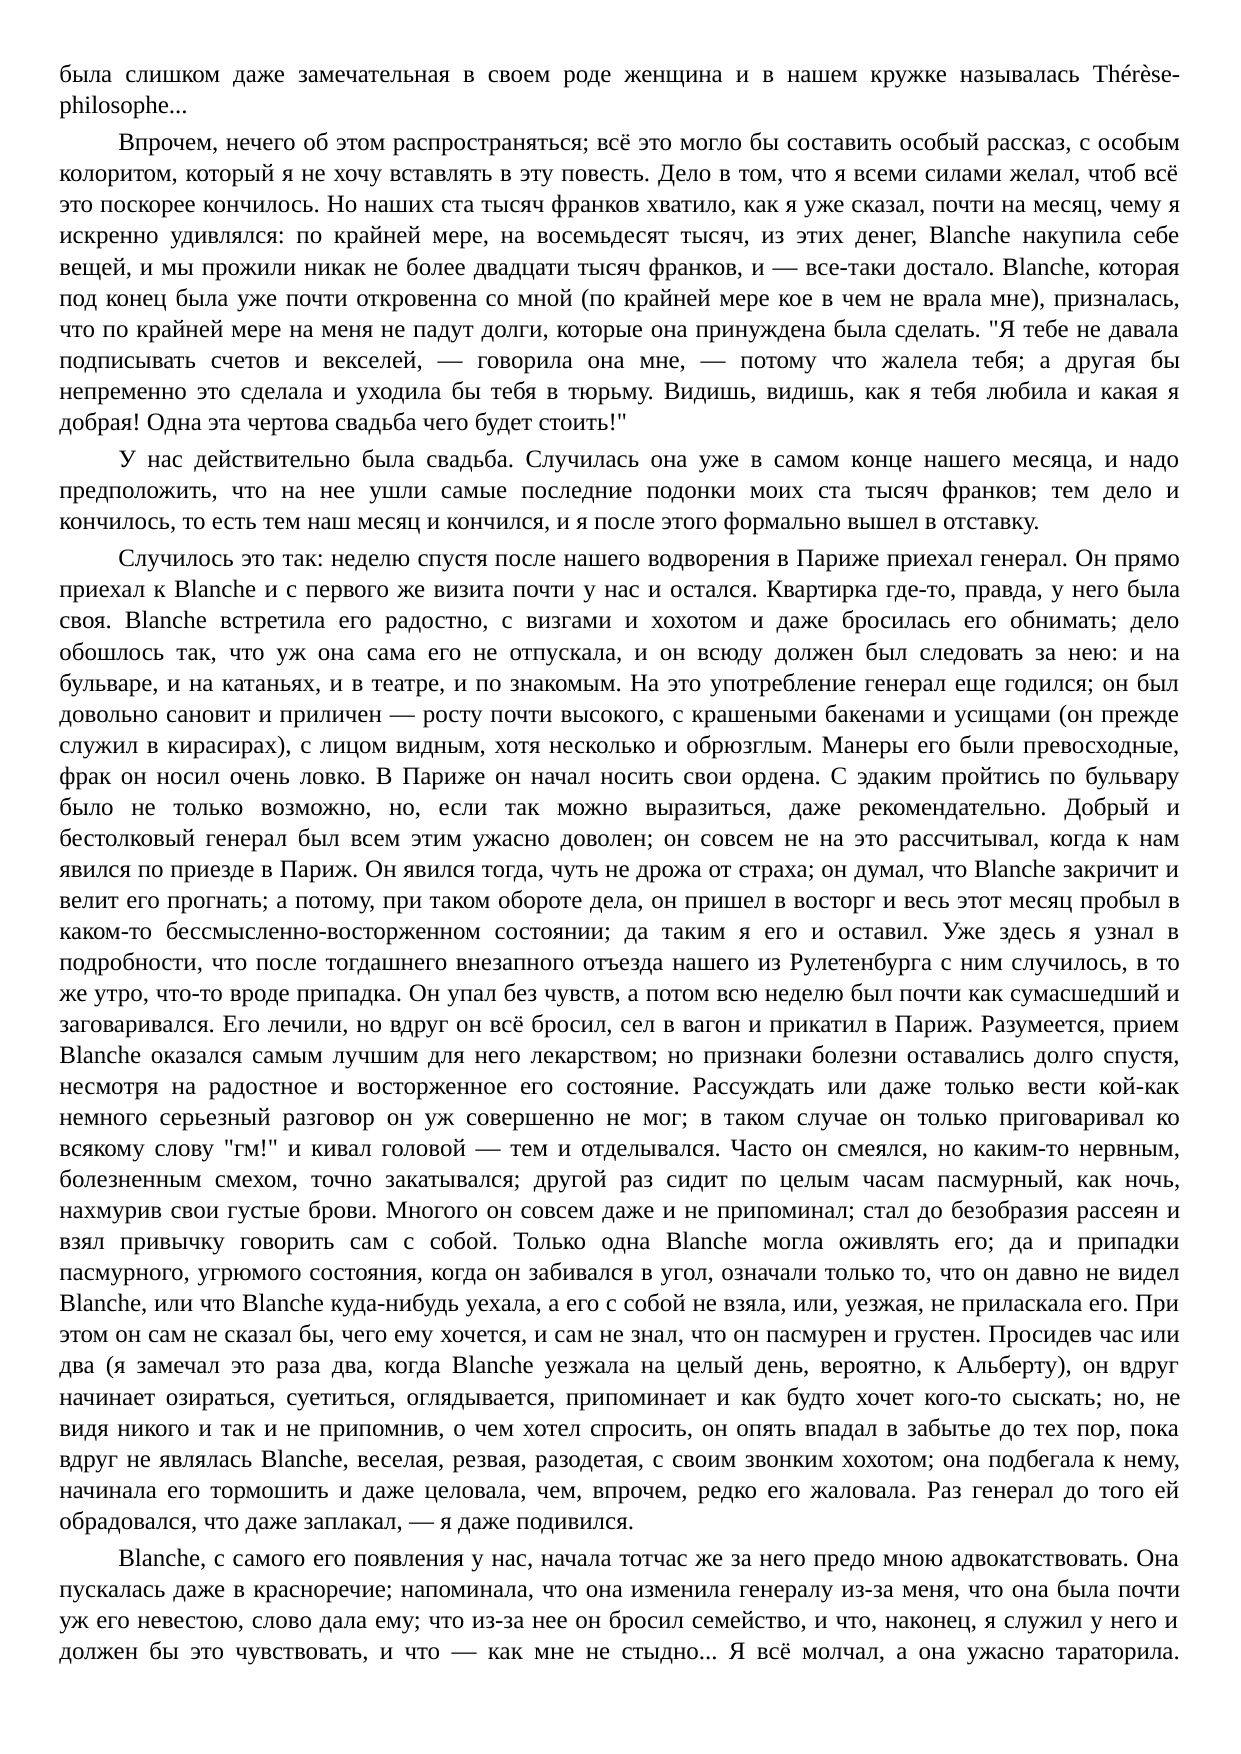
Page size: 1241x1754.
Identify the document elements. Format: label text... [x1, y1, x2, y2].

text Случилось это так: неделю спустя после нашего водворения в Париже приехал генерал. Он прямо приехал к Blanche и с первого же визита почти у нас и остался. Квартирка где-то, правда, у него была своя. Blanche встретила его радостно, с визгами и хохотом и даже бросилась его обнимать; дело обошлось так, что уж она сама его не отпускала, и он всюду должен был следовать за нею: и на бульваре, и на катаньях, и в театре, и по знакомым. На это употребление генерал еще годился; он был довольно сановит и приличен — росту почти высокого, с крашеными бакенами и усищами (он прежде служил в кирасирах), с лицом видным, хотя несколько и обрюзглым. Манеры его были превосходные, фрак он носил очень ловко. В Париже он начал носить свои ордена. С эдаким пройтись по бульвару было не только возможно, но, если так можно выразиться, даже рекомендательно. Добрый и бестолковый генерал был всем этим ужасно доволен; он совсем не на это рассчитывал, когда к нам явился по приезде в Париж. Он явился тогда, чуть не дрожа от страха; он думал, что Blanche закричит и велит его прогнать; а потому, при таком обороте дела, он пришел в восторг и весь этот месяц пробыл в каком-то бессмысленно-восторженном состоянии; да таким я его и оставил. Уже здесь я узнал в подробности, что после тогдашнего внезапного отъезда нашего из Рулетенбурга с ним случилось, в то же утро, что-то вроде припадка. Он упал без чувств, а потом всю неделю был почти как сумасшедший и заговаривался. Его лечили, но вдруг он всё бросил, сел в вагон и прикатил в Париж. Разумеется, прием Blanche оказался самым лучшим для него лекарством; но признаки болезни оставались долго спустя, несмотря на радостное и восторженное его состояние. Рассуждать или даже только вести кой-как немного серьезный разговор он уж совершенно не мог; в таком случае он только приговаривал ко всякому слову "гм!" и кивал головой — тем и отделывался. Часто он смеялся, но каким-то нервным, болезненным смехом, точно закатывался; другой раз сидит по целым часам пасмурный, как ночь, нахмурив свои густые брови. Многого он совсем даже и не припоминал; стал до безобразия рассеян и взял привычку говорить сам с собой. Только одна Blanche могла оживлять его; да и припадки пасмурного, угрюмого состояния, когда он забивался в угол, означали только то, что он давно не видел Blanche, или что Blanche куда-нибудь уехала, а его с собой не взяла, или, уезжая, не приласкала его. При этом он сам не сказал бы, чего ему хочется, и сам не знал, что он пасмурен и грустен. Просидев час или два (я замечал это раза два, когда Blanche уезжала на целый день, вероятно, к Альберту), он вдруг начинает озираться, суетиться, оглядывается, припоминает и как будто хочет кого-то сыскать; но, не видя никого и так и не припомнив, о чем хотел спросить, он опять впадал в забытье до тех пор, пока вдруг не являлась Blanche, веселая, резвая, разодетая, с своим звонким хохотом; она подбегала к нему, начинала его тормошить и даже целовала, чем, впрочем, редко его жаловала. Раз генерал до того ей обрадовался, что даже заплакал, — я даже подивился. [59, 543, 1181, 1534]
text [59, 59, 1181, 119]
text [59, 1543, 1181, 1665]
text У нас действительно была свадьба. Случилась она уже в самом конце нашего месяца, и надо предположить, что на нее ушли самые последние подонки моих ста тысяч франков; тем дело и кончилось, то есть тем наш месяц и кончился, и я после этого формально вышел в отставку. [59, 444, 1181, 535]
text Впрочем, нечего об этом распространяться; всё это могло бы составить особый рассказ, с особым колоритом, который я не хочу вставлять в эту повесть. Дело в том, что я всеми силами желал, чтоб всё это поскорее кончилось. Но наших ста тысяч франков хватило, как я уже сказал, почти на месяц, чему я искренно удивлялся: по крайней мере, на восемьдесят тысяч, из этих денег, Blanche накупила себе вещей, и мы прожили никак не более двадцати тысяч франков, и — все-таки достало. Blanche, которая под конец была уже почти откровенна со мной (по крайней мере кое в чем не врала мне), призналась, что по крайней мере на меня не падут долги, которые она принуждена была сделать. "Я тебе не давала подписывать счетов и векселей, — говорила она мне, — потому что жалела тебя; а другая бы непременно это сделала и уходила бы тебя в тюрьму. Видишь, видишь, как я тебя любила и какая я добрая! Одна эта чертова свадьба чего будет стоить!" [59, 127, 1181, 436]
